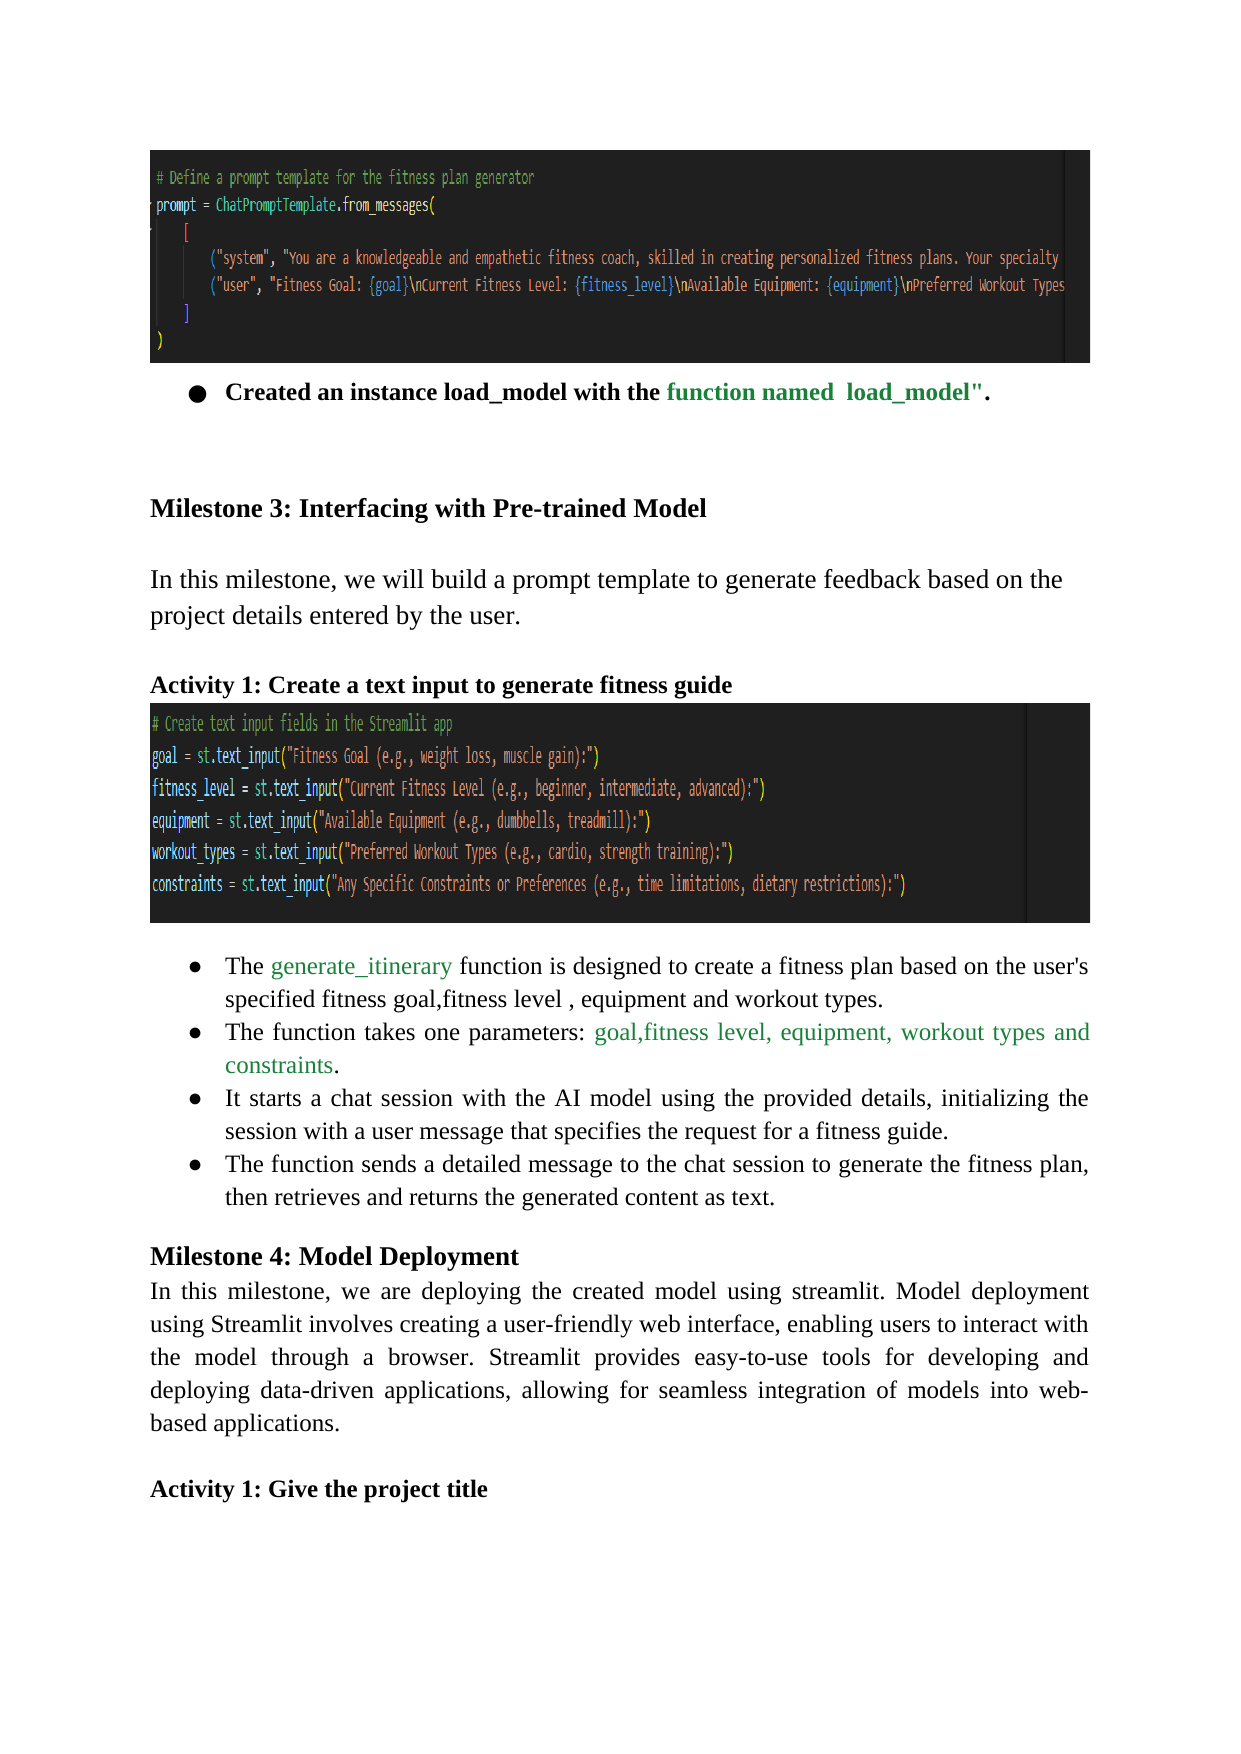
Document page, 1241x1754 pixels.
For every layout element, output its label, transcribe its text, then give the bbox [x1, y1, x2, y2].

picture [150, 150, 1091, 363]
text Activity 1: Create a text input to generate fitness guide [150, 670, 1090, 699]
text Milestone 3: Interfacing with Pre-trained Model [150, 492, 1090, 523]
text Milestone 4: Model Deployment [150, 1240, 1090, 1272]
list The generate_itinerary function is designed to create a fitness plan based on the user's specified fitness goal,fitness level , equipment and workout types. [187, 951, 1090, 1013]
list Created an instance load_model with the function named load_model". [187, 366, 1090, 413]
picture [150, 703, 1091, 923]
list It starts a chat session with the AI model using the provided details, initializing the session with a user message that specifies the request for a fitness guide. [187, 1083, 1090, 1145]
list The function takes one parameters: goal,fitness level, equipment, workout types and constraints. [187, 1017, 1090, 1079]
text In this milestone, we will build a prompt template to generate feedback based on the project details entered by the user. [150, 563, 1090, 630]
text In this milestone, we are deploying the created model using streamlit. Model deployment using Streamlit involves creating a user-friendly web interface, enabling users to interact with the model through a browser. Streamlit provides easy-to-use tools for developing and deploying data-driven applications, allowing for seamless integration of models into web-based applications. [150, 1276, 1090, 1437]
list The function sends a detailed message to the chat session to generate the fitness plan, then retrieves and returns the generated content as text. [187, 1149, 1090, 1211]
text Activity 1: Give the project title [150, 1474, 1090, 1503]
